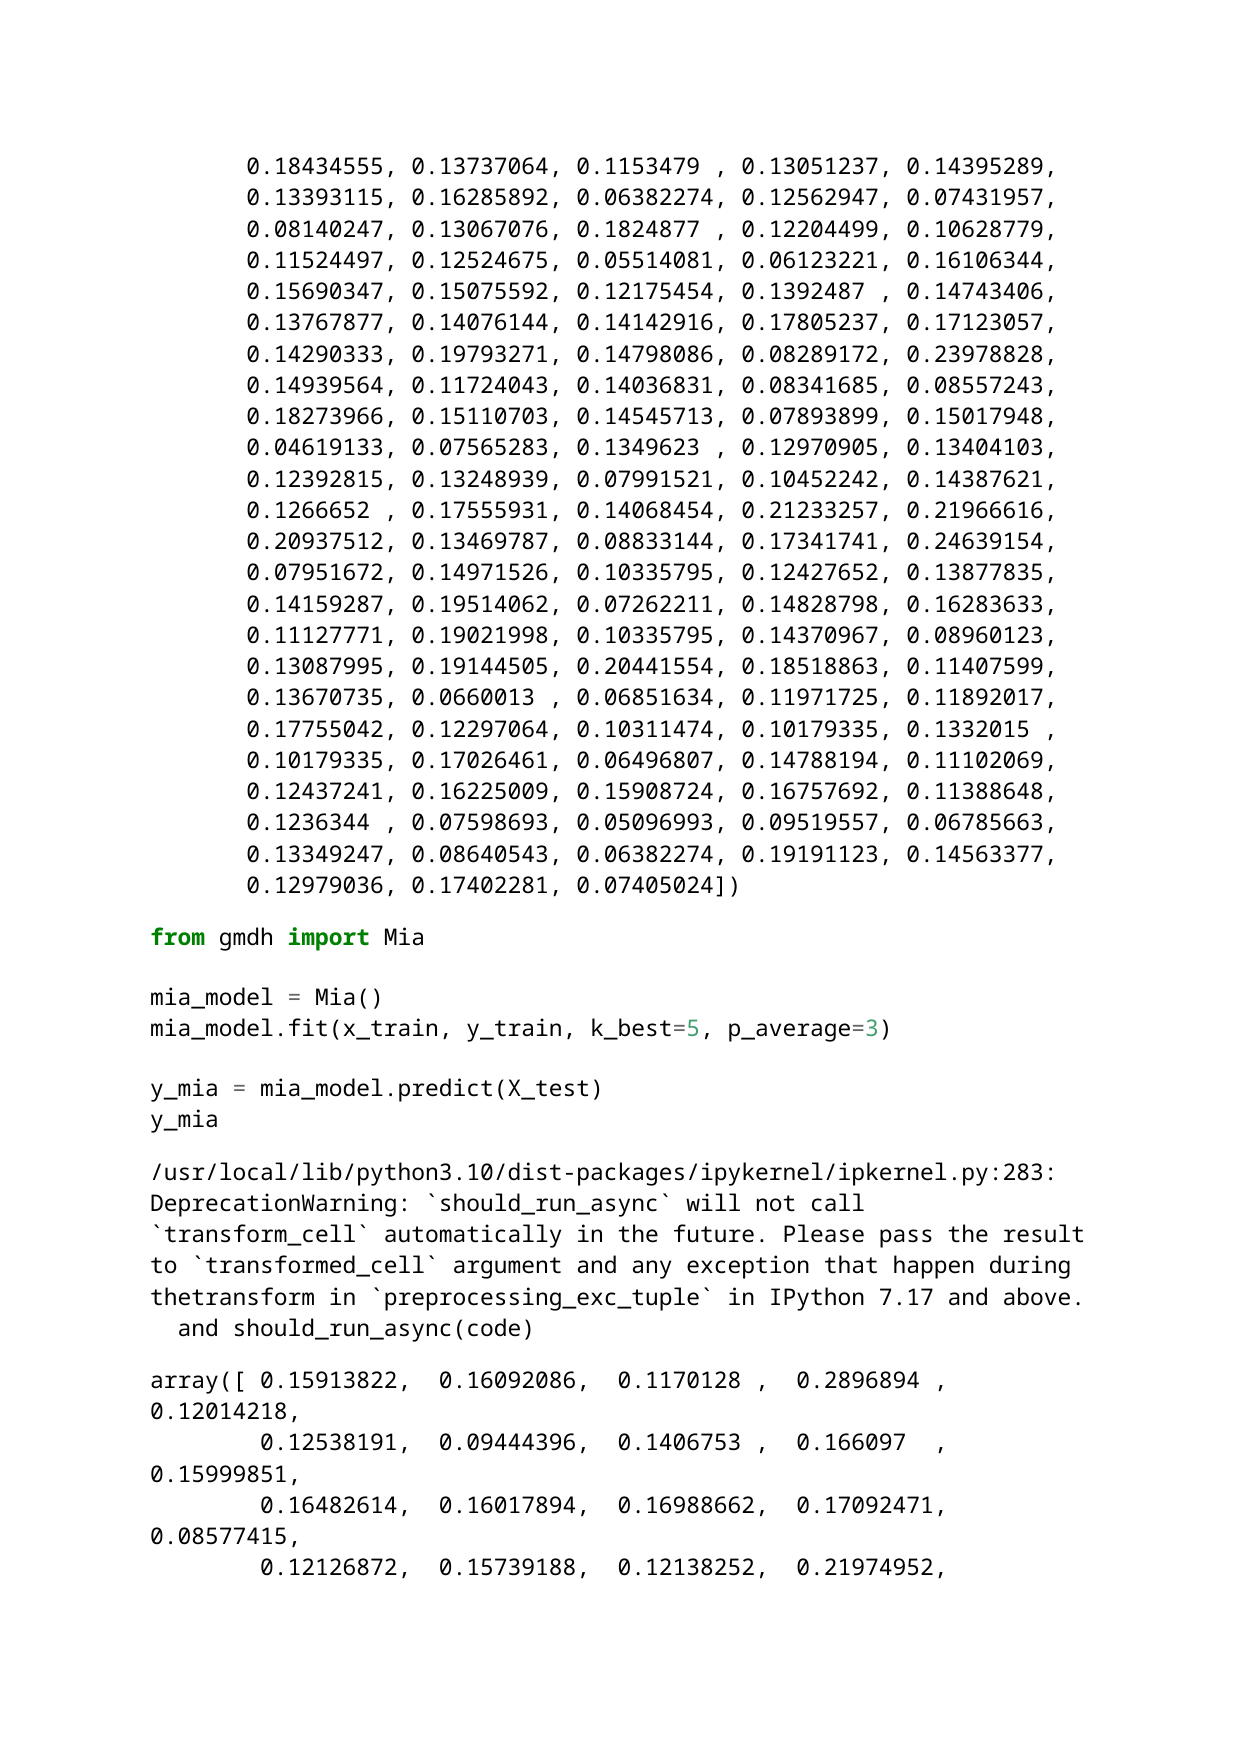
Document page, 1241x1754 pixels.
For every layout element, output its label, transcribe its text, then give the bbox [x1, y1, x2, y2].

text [150, 1364, 1090, 1582]
text from gmdh import Mia mia_model = Mia() mia_model.fit(x_train, y_train, k_best=5, p_average=3) y_mia = mia_model.predict(X_test) y_mia [150, 921, 1090, 1134]
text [150, 150, 1090, 900]
text /usr/local/lib/python3.10/dist-packages/ipykernel/ipkernel.py:283: DeprecationWarning: `should_run_async` will not call `transform_cell` automatically in the future. Please pass the result to `transformed_cell` argument and any exception that happen during thetransform in `preprocessing_exc_tuple` in IPython 7.17 and above. and should_run_async(code) [150, 1155, 1090, 1343]
